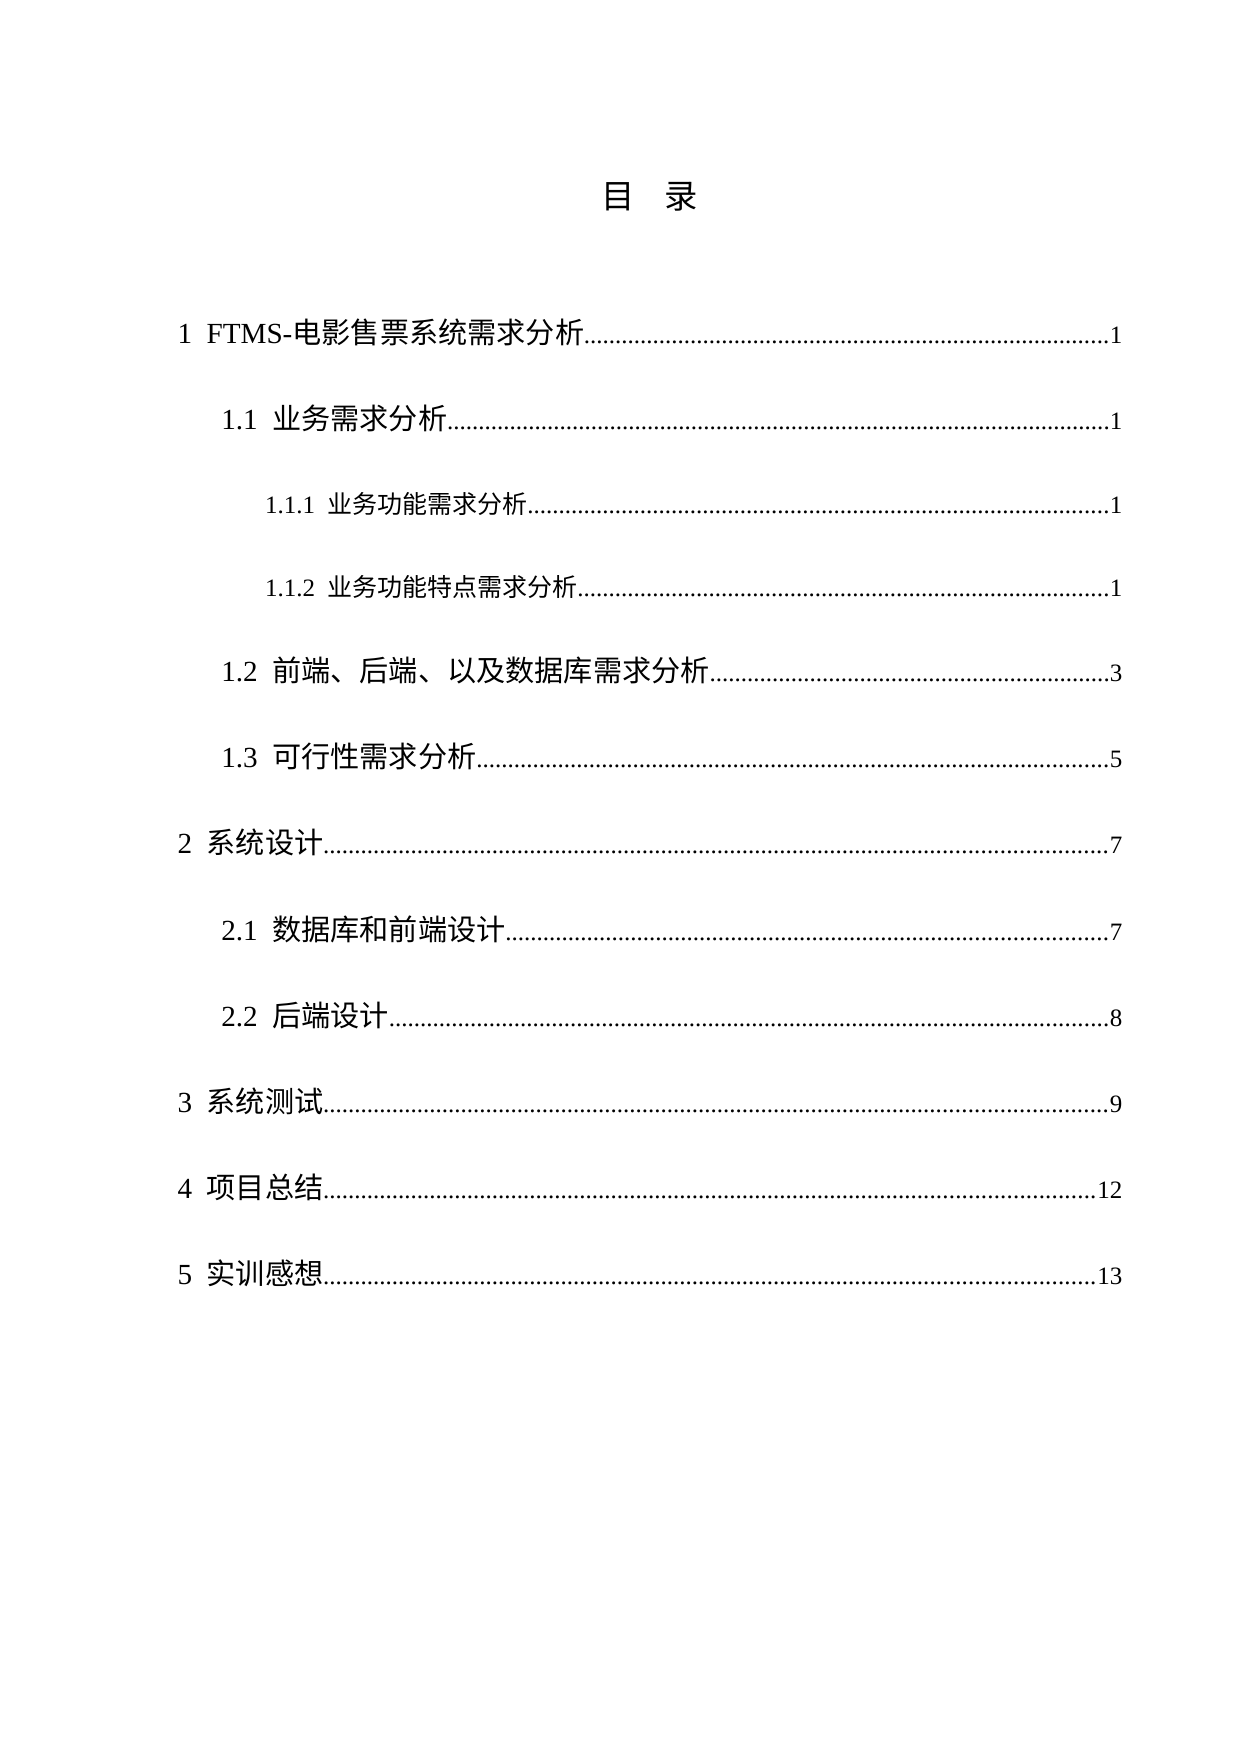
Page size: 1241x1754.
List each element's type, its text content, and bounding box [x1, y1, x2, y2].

text 2 系统设计 7 [177, 809, 1122, 874]
text 1.1.1 业务功能需求分析 1 [265, 470, 1122, 535]
text 1.2 前端、后端、以及数据库需求分析 3 [221, 636, 1122, 701]
text 1 FTMS-电影售票系统需求分析 1 [177, 298, 1122, 363]
text 5 实训感想 13 [177, 1239, 1122, 1304]
text 1.1 业务需求分析 1 [221, 384, 1122, 449]
text 3 系统测试 9 [177, 1067, 1122, 1132]
text 4 项目总结 12 [177, 1153, 1122, 1218]
text 1.3 可行性需求分析 5 [221, 723, 1122, 788]
text 2.1 数据库和前端设计 7 [221, 895, 1122, 960]
text 1.1.2 业务功能特点需求分析 1 [265, 553, 1122, 618]
text 2.2 后端设计 8 [221, 981, 1122, 1046]
text 目 录 [177, 162, 1122, 227]
